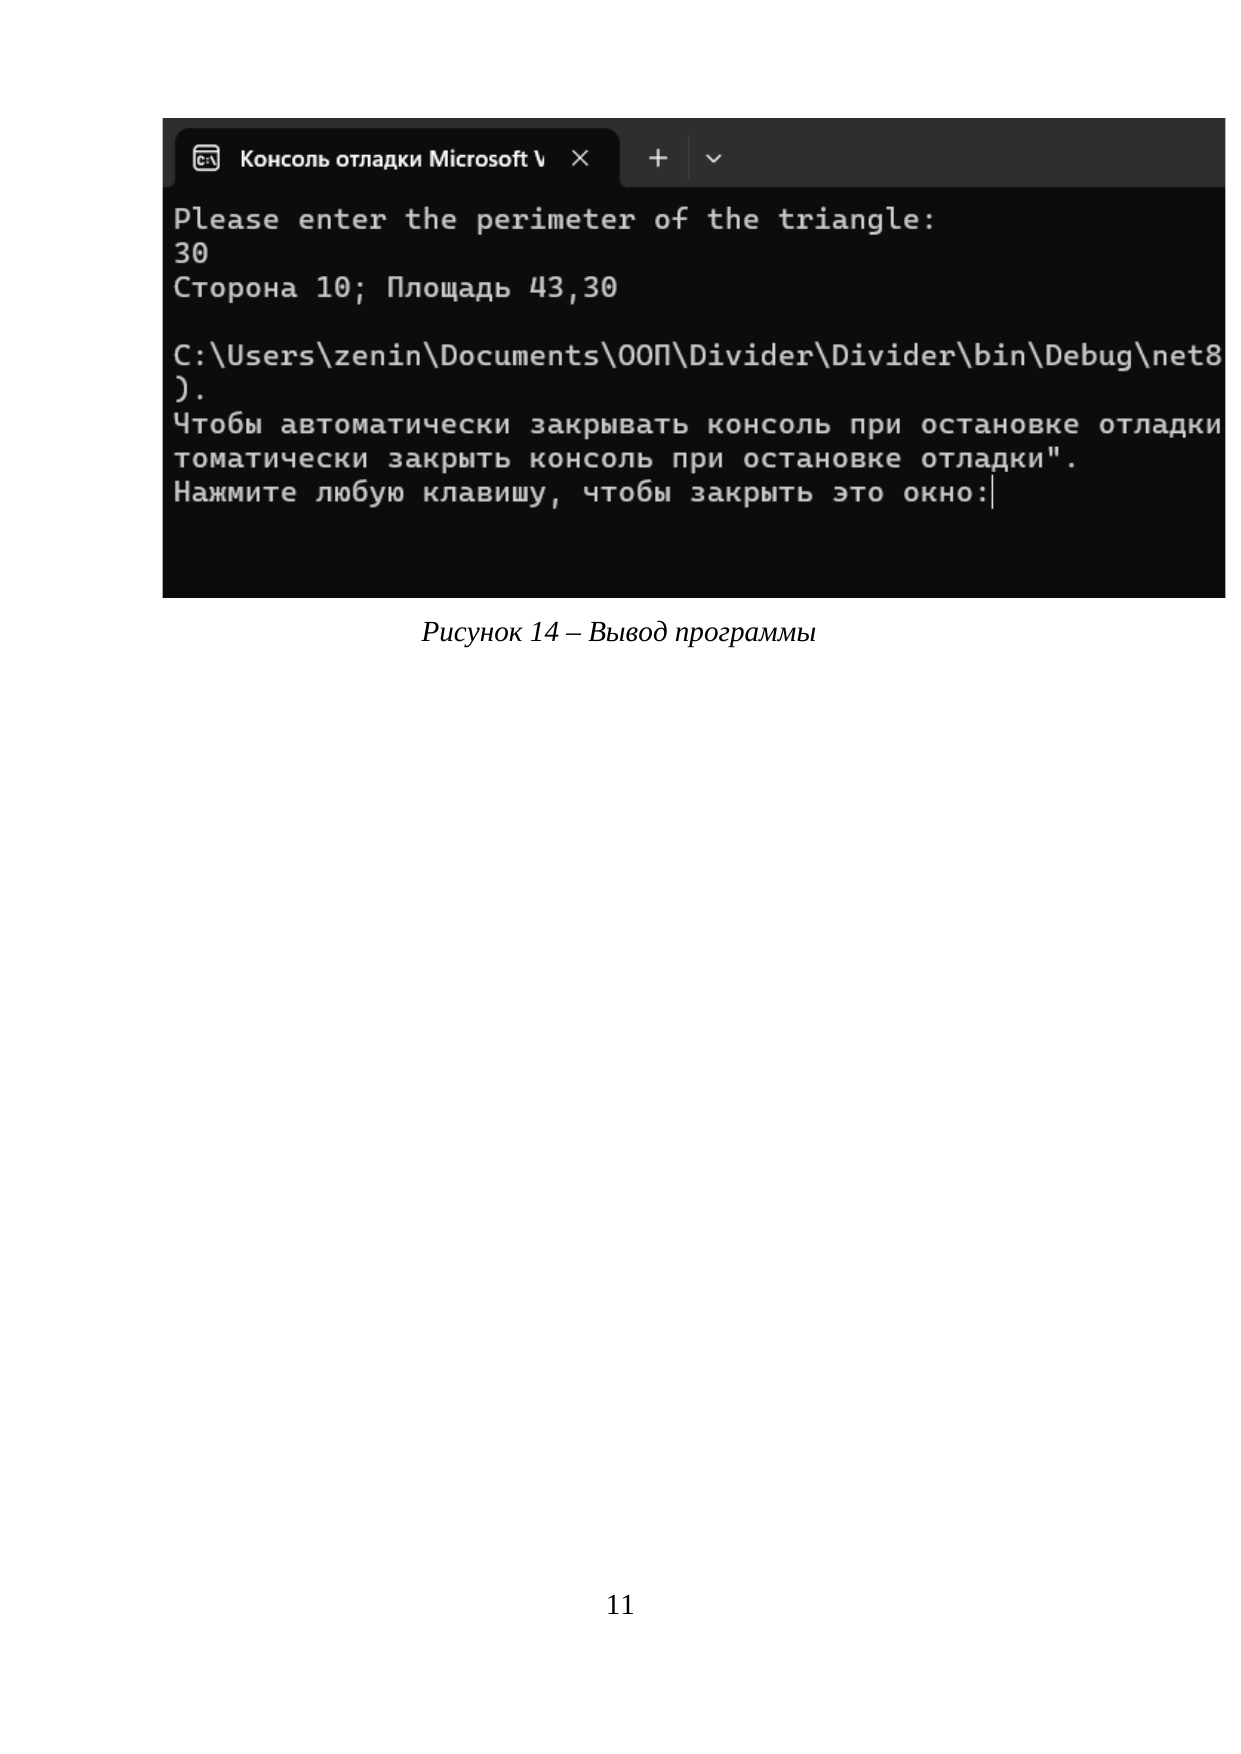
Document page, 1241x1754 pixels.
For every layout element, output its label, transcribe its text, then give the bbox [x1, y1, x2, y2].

picture [162, 118, 1226, 598]
text Рисунок 14 – Вывод программы [89, 614, 1152, 648]
